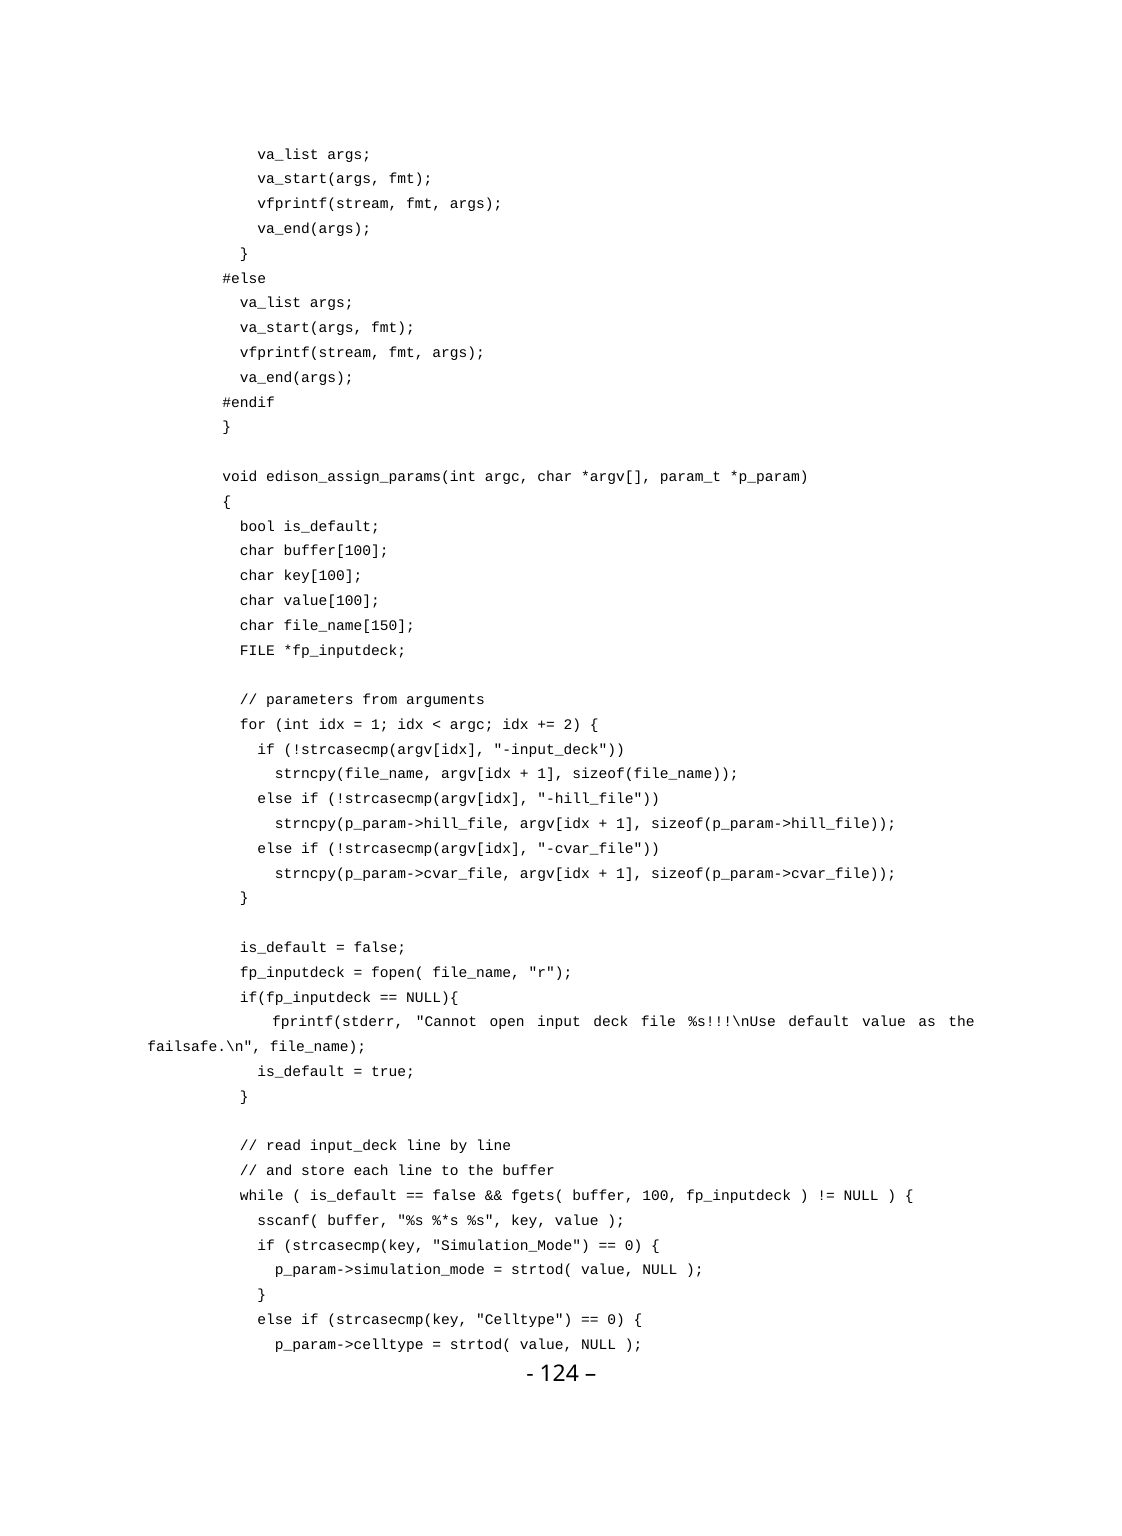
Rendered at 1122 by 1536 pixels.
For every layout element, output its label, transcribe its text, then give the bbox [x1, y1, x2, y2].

text } [147, 1287, 975, 1304]
text // parameters from arguments [147, 692, 975, 709]
text } [147, 420, 975, 436]
text } [147, 891, 975, 907]
text char value[100]; [147, 593, 975, 610]
text // and store each line to the buffer [147, 1163, 975, 1180]
text char file_name[150]; [147, 618, 975, 634]
text FILE *fp_inputdeck; [147, 643, 975, 659]
text while ( is_default == false && fgets( buffer, 100, fp_inputdeck ) != NULL ) { [147, 1188, 975, 1205]
text is_default = true; [147, 1064, 975, 1081]
text else if (!strcasecmp(argv[idx], "-cvar_file")) [147, 841, 975, 858]
text va_start(args, fmt); [147, 321, 975, 337]
text vfprintf(stream, fmt, args); [147, 197, 975, 213]
text p_param->celltype = strtod( value, NULL ); [147, 1337, 975, 1353]
text { [147, 494, 975, 511]
text if(fp_inputdeck == NULL){ [147, 990, 975, 1006]
text char key[100]; [147, 568, 975, 585]
text if (strcasecmp(key, "Simulation_Mode") == 0) { [147, 1238, 975, 1254]
text char buffer[100]; [147, 544, 975, 560]
text va_end(args); [147, 370, 975, 387]
text vfprintf(stream, fmt, args); [147, 345, 975, 362]
text p_param->simulation_mode = strtod( value, NULL ); [147, 1263, 975, 1279]
text } [147, 246, 975, 263]
text void edison_assign_params(int argc, char *argv[], param_t *p_param) [147, 469, 975, 486]
text strncpy(p_param->cvar_file, argv[idx + 1], sizeof(p_param->cvar_file)); [147, 866, 975, 882]
text va_start(args, fmt); [147, 172, 975, 188]
text bool is_default; [147, 519, 975, 535]
text va_end(args); [147, 221, 975, 238]
text strncpy(file_name, argv[idx + 1], sizeof(file_name)); [147, 767, 975, 783]
text else if (strcasecmp(key, "Celltype") == 0) { [147, 1312, 975, 1329]
text } [147, 1089, 975, 1106]
text else if (!strcasecmp(argv[idx], "-hill_file")) [147, 792, 975, 808]
text fp_inputdeck = fopen( file_name, "r"); [147, 965, 975, 982]
text // read input_deck line by line [147, 1139, 975, 1155]
text sscanf( buffer, "%s %*s %s", key, value ); [147, 1213, 975, 1229]
text va_list args; [147, 296, 975, 312]
text for (int idx = 1; idx < argc; idx += 2) { [147, 717, 975, 734]
text #endif [147, 395, 975, 411]
text #else [147, 271, 975, 287]
text fprintf(stderr, "Cannot open input deck file %s!!!\nUse default value as the failsafe.\n", file_name); [147, 1015, 975, 1056]
text is_default = false; [147, 940, 975, 957]
text strncpy(p_param->hill_file, argv[idx + 1], sizeof(p_param->hill_file)); [147, 816, 975, 833]
text va_list args; [147, 147, 975, 163]
text if (!strcasecmp(argv[idx], "-input_deck")) [147, 742, 975, 758]
